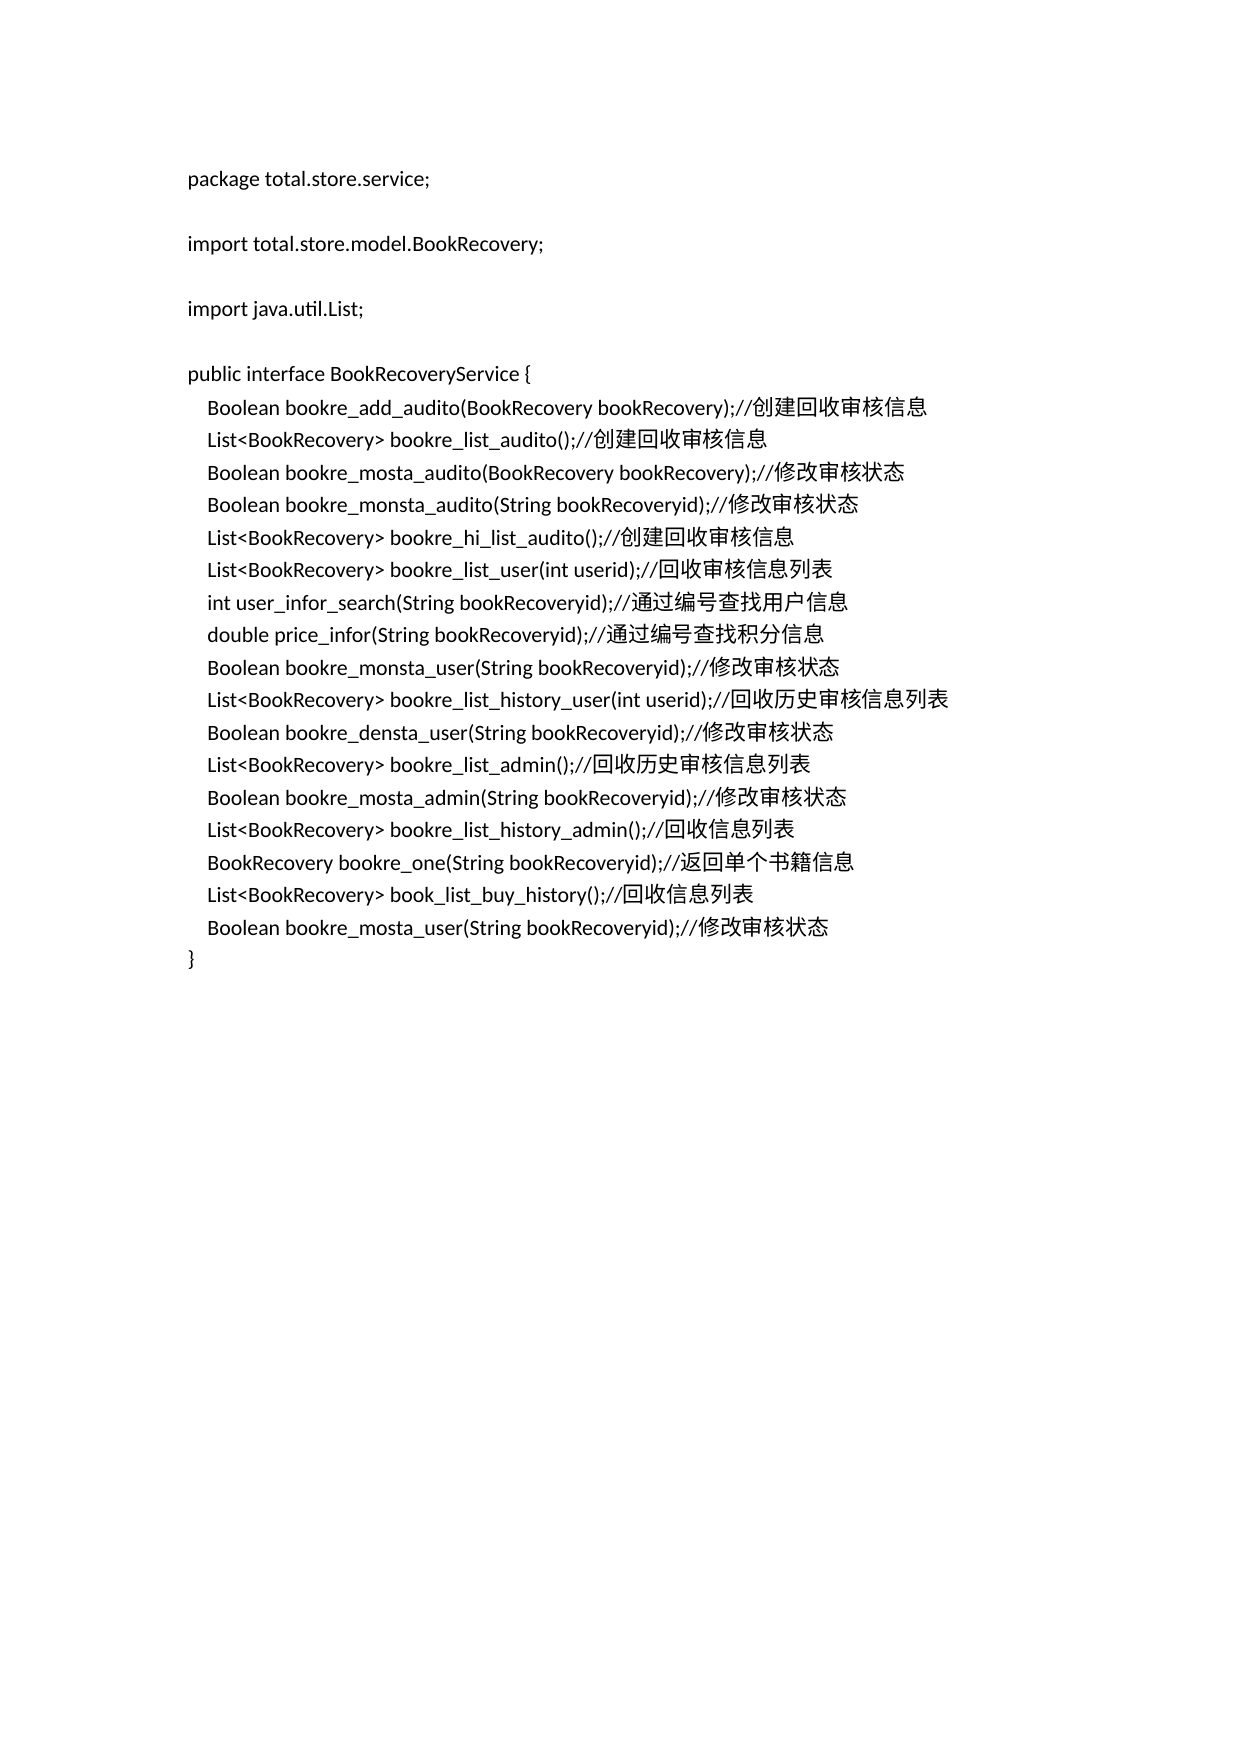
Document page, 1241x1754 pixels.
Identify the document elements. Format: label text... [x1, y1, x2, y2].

text package total.store.service; import total.store.model.BookRecovery; import java.util.List; public interface BookRecoveryService { Boolean bookre_add_audito(BookRecovery bookRecovery);//创建回收审核信息 List<BookRecovery> bookre_list_audito();//创建回收审核信息 Boolean bookre_mosta_audito(BookRecovery bookRecovery);//修改审核状态 Boolean bookre_monsta_audito(String bookRecoveryid);//修改审核状态 List<BookRecovery> bookre_hi_list_audito();//创建回收审核信息 List<BookRecovery> bookre_list_user(int userid);//回收审核信息列表 int user_infor_search(String bookRecoveryid);//通过编号查找用户信息 double price_infor(String bookRecoveryid);//通过编号查找积分信息 Boolean bookre_monsta_user(String bookRecoveryid);//修改审核状态 List<BookRecovery> bookre_list_history_user(int userid);//回收历史审核信息列表 Boolean bookre_densta_user(String bookRecoveryid);//修改审核状态 List<BookRecovery> bookre_list_admin();//回收历史审核信息列表 Boolean bookre_mosta_admin(String bookRecoveryid);//修改审核状态 List<BookRecovery> bookre_list_history_admin();//回收信息列表 BookRecovery bookre_one(String bookRecoveryid);//返回单个书籍信息 List<BookRecovery> book_list_buy_history();//回收信息列表 Boolean bookre_mosta_user(String bookRecoveryid);//修改审核状态 } [187, 162, 1053, 974]
